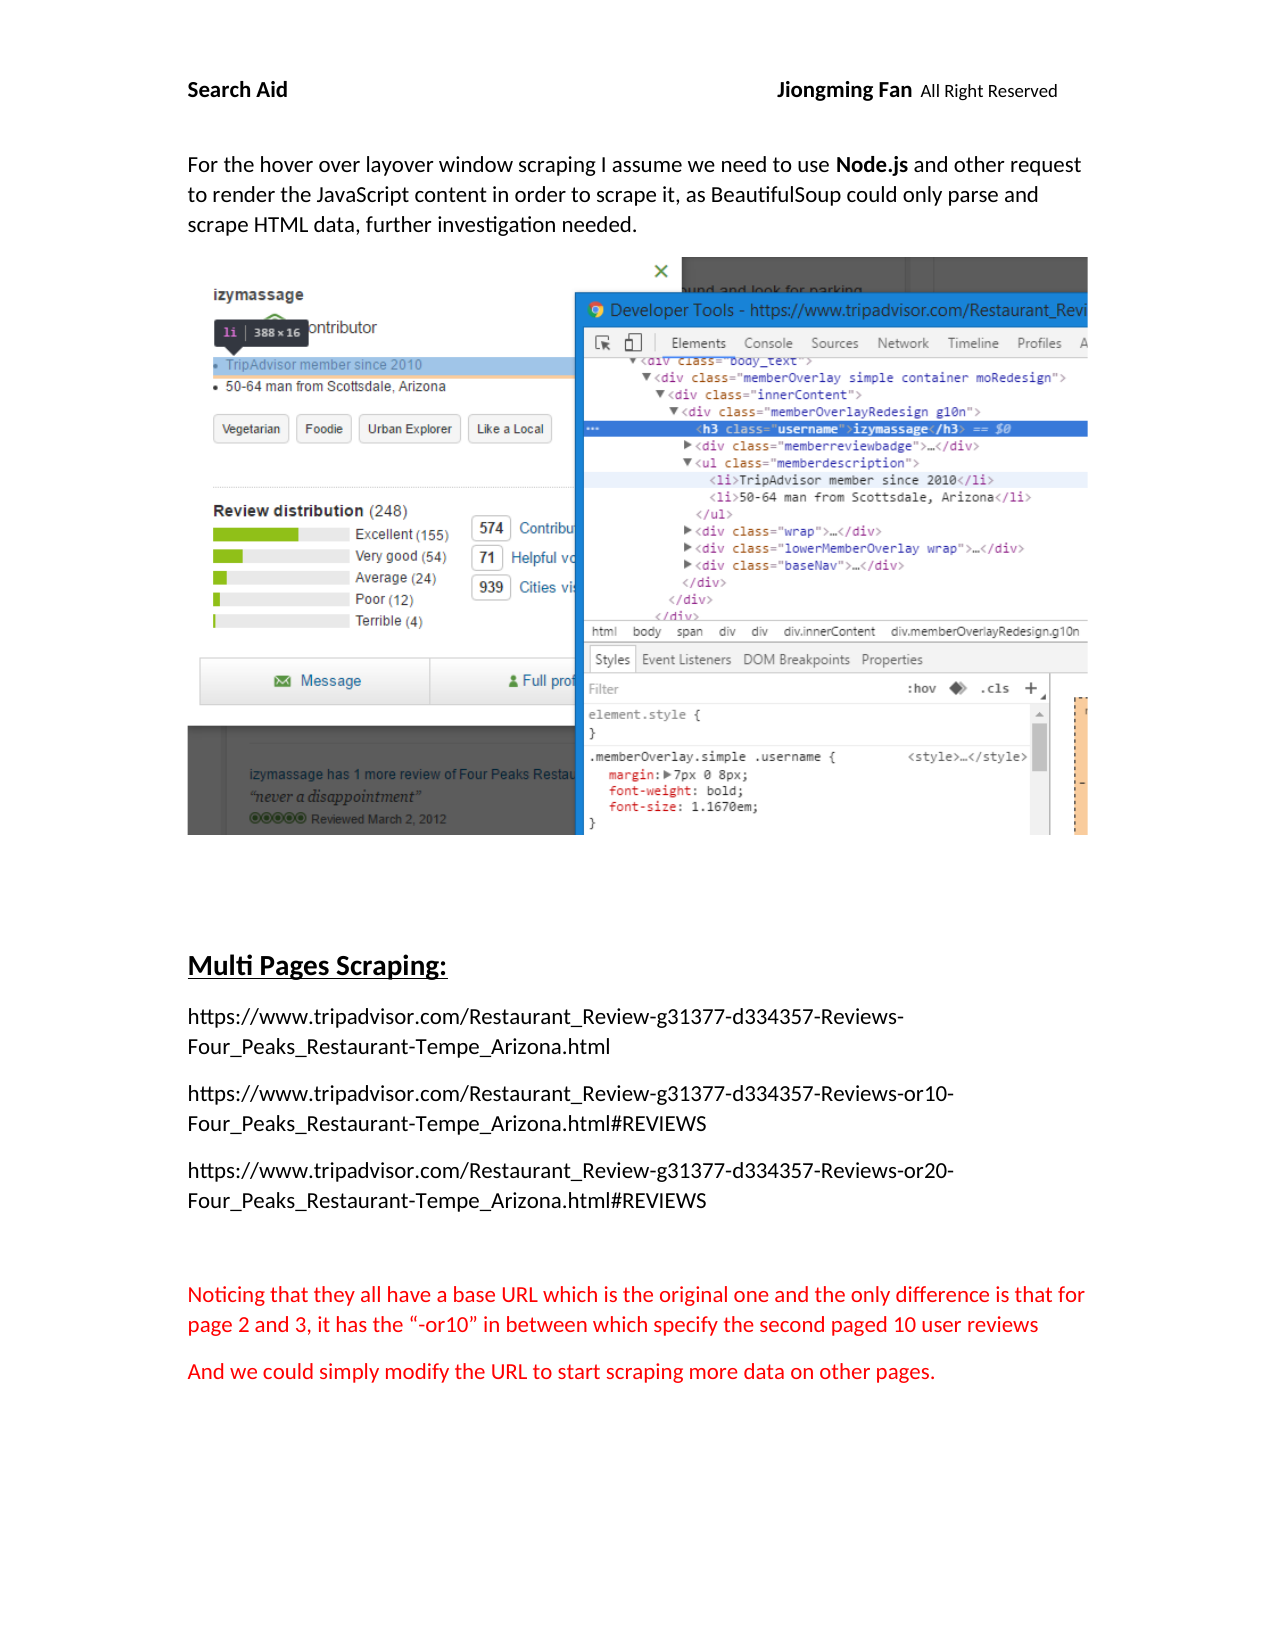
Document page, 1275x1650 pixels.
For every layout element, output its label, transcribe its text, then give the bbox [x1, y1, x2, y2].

text Noticing that they all have a base URL which is the original one and the only difference is that for page 2 and 3, it has the “-or10” in between which specify the second paged 10 user reviews [187, 1280, 1087, 1339]
text And we could simply modify the URL to start scraping more data on other pages. [187, 1357, 1087, 1386]
text https://www.tripadvisor.com/Restaurant_Review-g31377-d334357-Reviews-Four_Peaks_Restaurant-Tempe_Arizona.html [187, 1002, 1087, 1061]
text For the hover over layover window scraping I assume we need to use Node.js and other request to render the JavaScript content in order to scrape it, as BeautifulSoup could only parse and scrape HTML data, further investigation needed. [187, 150, 1087, 238]
text Multi Pages Scraping: [187, 947, 1087, 983]
text https://www.tripadvisor.com/Restaurant_Review-g31377-d334357-Reviews-or10-Four_Peaks_Restaurant-Tempe_Arizona.html#REVIEWS [187, 1079, 1087, 1138]
text https://www.tripadvisor.com/Restaurant_Review-g31377-d334357-Reviews-or20-Four_Peaks_Restaurant-Tempe_Arizona.html#REVIEWS [187, 1156, 1087, 1215]
picture [187, 257, 1088, 835]
